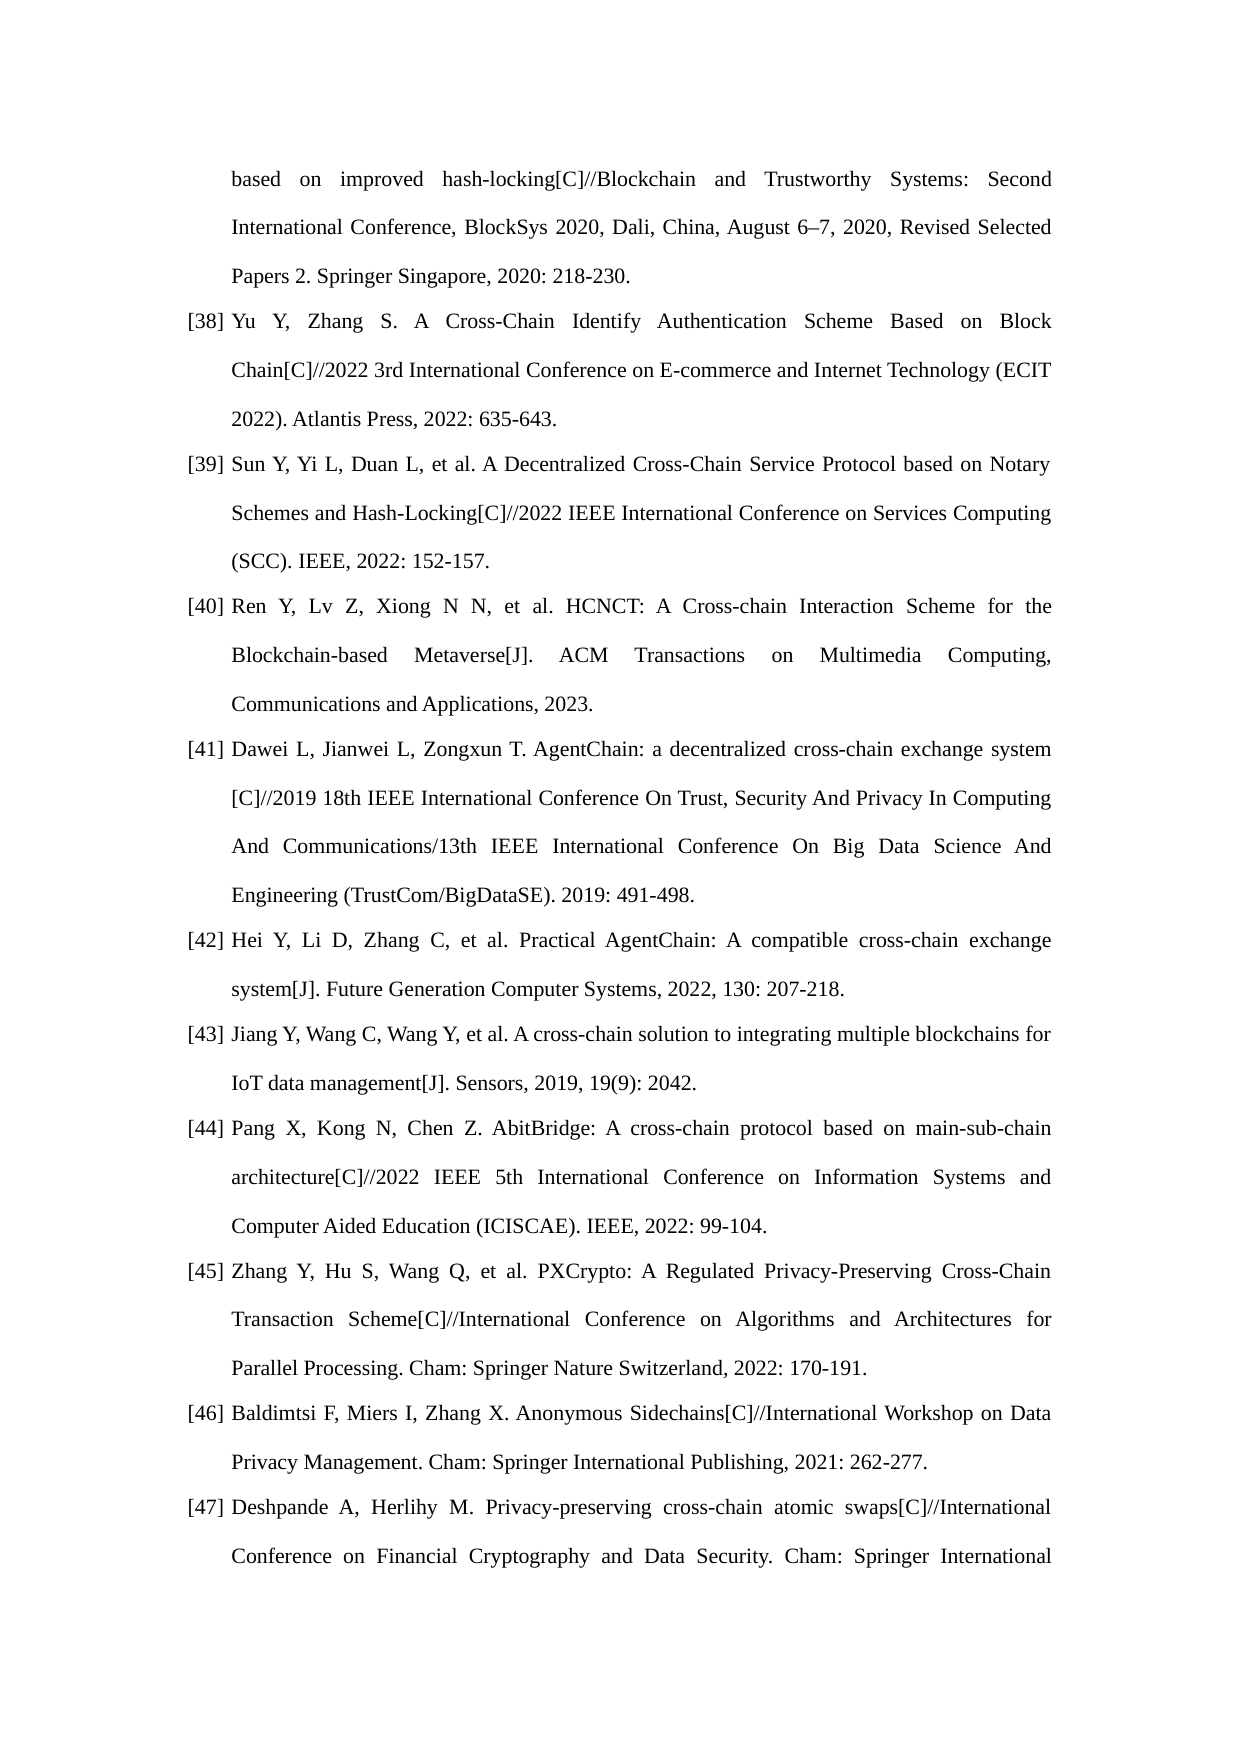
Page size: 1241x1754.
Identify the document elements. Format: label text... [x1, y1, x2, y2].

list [187, 1491, 1053, 1572]
list Pang X, Kong N, Chen Z. AbitBridge: A cross-chain protocol based on main-sub-chain architecture[C]//2022 IEEE 5th International Conference on Information Systems and Computer Aided Education (ICISCAE). IEEE, 2022: 99-104. [187, 1111, 1053, 1241]
list Yu Y, Zhang S. A Cross-Chain Identify Authentication Scheme Based on Block Chain[C]//2022 3rd International Conference on E-commerce and Internet Technology (ECIT 2022). Atlantis Press, 2022: 635-643. [187, 304, 1053, 434]
list Sun Y, Yi L, Duan L, et al. A Decentralized Cross-Chain Service Protocol based on Notary Schemes and Hash-Locking[C]//2022 IEEE International Conference on Services Computing (SCC). IEEE, 2022: 152-157. [187, 447, 1053, 577]
list Jiang Y, Wang C, Wang Y, et al. A cross-chain solution to integrating multiple blockchains for IoT data management[J]. Sensors, 2019, 19(9): 2042. [187, 1018, 1053, 1099]
list Hei Y, Li D, Zhang C, et al. Practical AgentChain: A compatible cross-chain exchange system[J]. Future Generation Computer Systems, 2022, 130: 207-218. [187, 924, 1053, 1005]
list Zhang Y, Hu S, Wang Q, et al. PXCrypto: A Regulated Privacy-Preserving Cross-Chain Transaction Scheme[C]//International Conference on Algorithms and Architectures for Parallel Processing. Cham: Springer Nature Switzerland, 2022: 170-191. [187, 1254, 1053, 1384]
list Baldimtsi F, Miers I, Zhang X. Anonymous Sidechains[C]//International Workshop on Data Privacy Management. Cham: Springer International Publishing, 2021: 262-277. [187, 1397, 1053, 1478]
list Ren Y, Lv Z, Xiong N N, et al. HCNCT: A Cross-chain Interaction Scheme for the Blockchain-based Metaverse[J]. ACM Transactions on Multimedia Computing, Communications and Applications, 2023. [187, 590, 1053, 720]
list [187, 162, 1053, 292]
list Dawei L, Jianwei L, Zongxun T. AgentChain: a decentralized cross-chain exchange system [C]//2019 18th IEEE International Conference On Trust, Security And Privacy In Computing And Communications/13th IEEE International Conference On Big Data Science And Engineering (TrustCom/BigDataSE). 2019: 491-498. [187, 732, 1053, 911]
